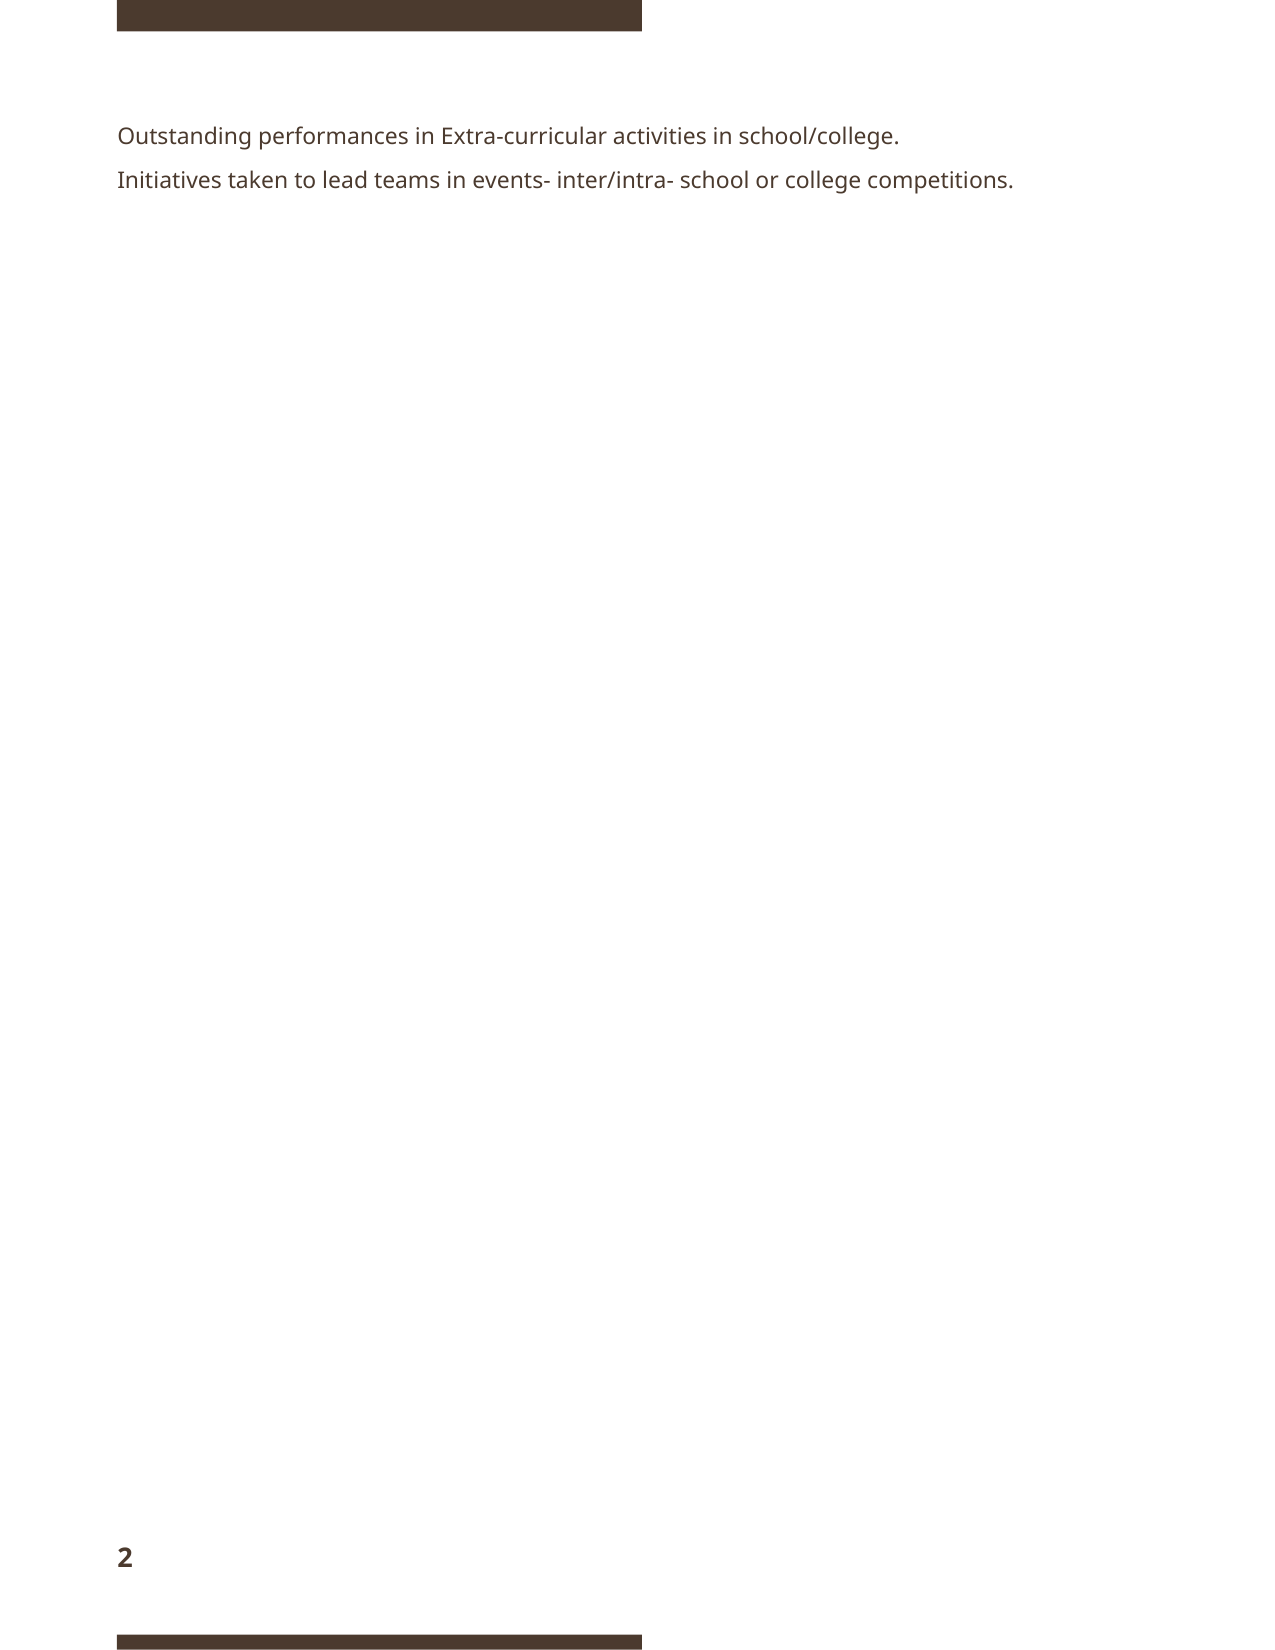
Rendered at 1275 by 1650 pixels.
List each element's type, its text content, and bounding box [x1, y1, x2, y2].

text Outstanding performances in Extra-curricular activities in school/college. [117, 120, 1158, 151]
text Initiatives taken to lead teams in events- inter/intra- school or college competitions. [117, 164, 1158, 195]
